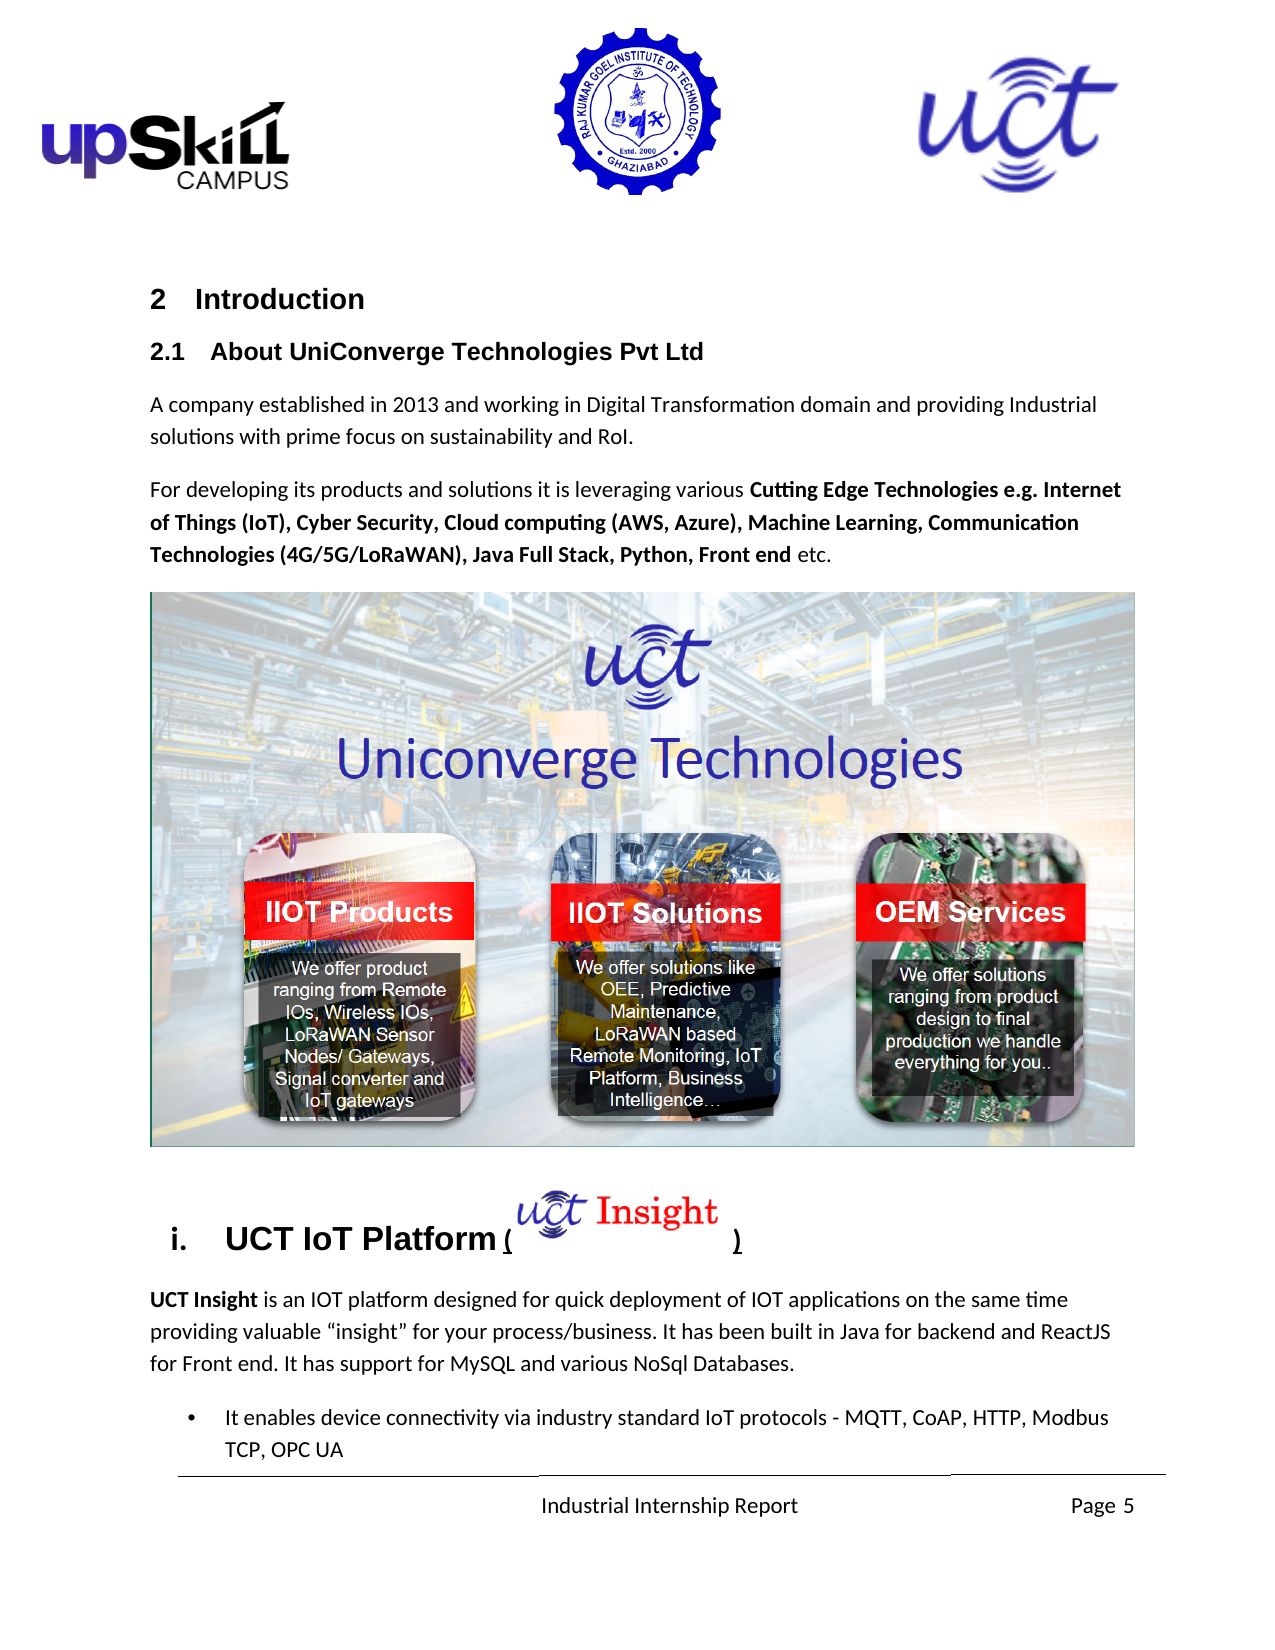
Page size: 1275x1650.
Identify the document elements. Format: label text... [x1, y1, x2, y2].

picture [150, 592, 1135, 1147]
text UCT Insight is an IOT platform designed for quick deployment of IOT applications on the same time providing valuable “insight” for your process/business. It has been built in Java for backend and ReactJS for Front end. It has support for MySQL and various NoSql Databases. [150, 1285, 1134, 1378]
list It enables device connectivity via industry standard IoT protocols - MQTT, CoAP, HTTP, Modbus TCP, OPC UA [187, 1403, 1134, 1463]
picture [554, 28, 721, 195]
picture [512, 1171, 733, 1250]
text For developing its products and solutions it is leveraging various Cutting Edge Technologies e.g. Internet of Things (IoT), Cyber Security, Cloud computing (AWS, Azure), Machine Learning, Communication Technologies (4G/5G/LoRaWAN), Java Full Stack, Python, Front end etc. [150, 476, 1134, 568]
text A company established in 2013 and working in Digital Transformation domain and providing Industrial solutions with prime focus on sustainability and RoI. [150, 390, 1134, 451]
picture [915, 46, 1125, 195]
subtitle Introduction [150, 282, 1134, 315]
subtitle About UniConverge Technologies Pvt Ltd [150, 340, 1134, 365]
list UCT IoT Platform () [187, 1171, 1134, 1258]
picture [0, 84, 332, 195]
